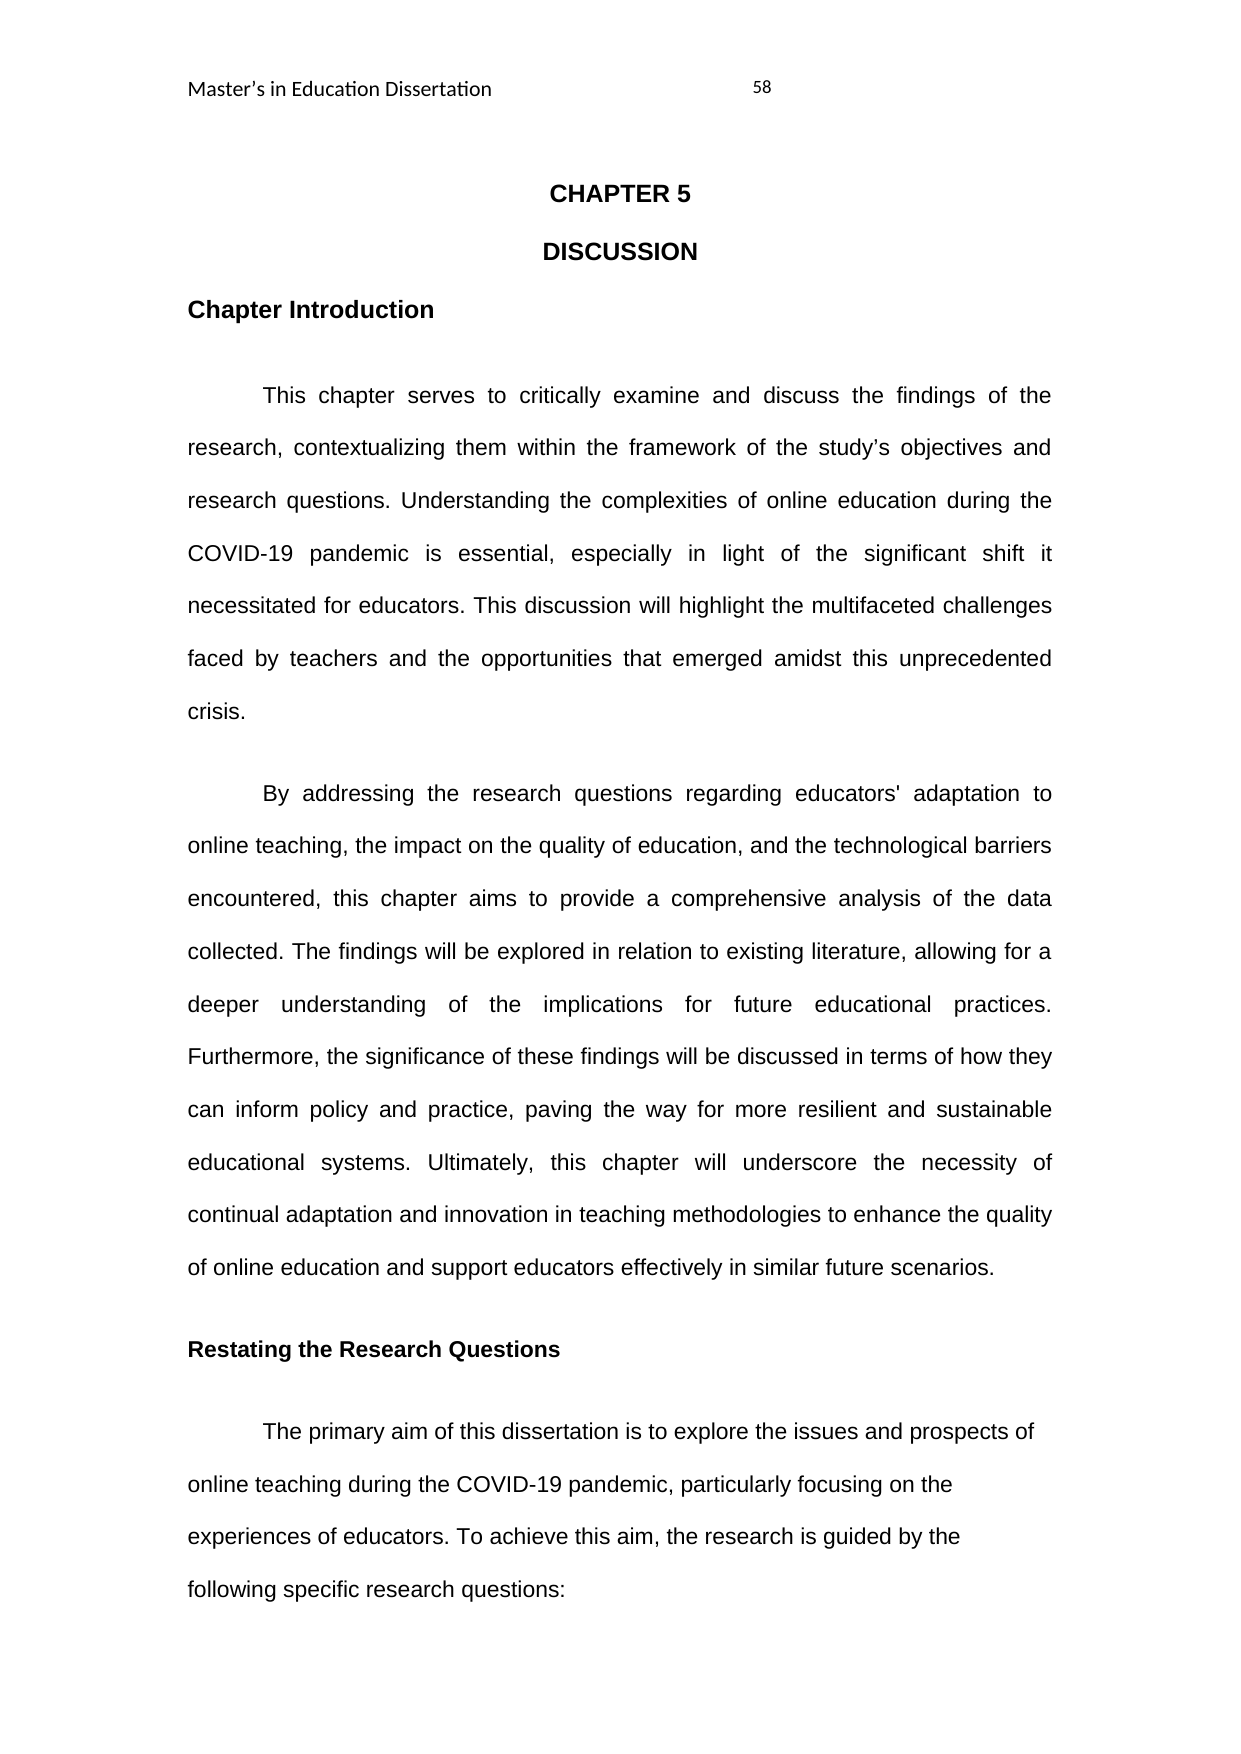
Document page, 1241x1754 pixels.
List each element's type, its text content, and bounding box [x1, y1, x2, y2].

text Chapter Introduction [187, 295, 1053, 324]
text DISCUSSION [187, 237, 1053, 266]
text CHAPTER 5 [187, 179, 1053, 208]
text By addressing the research questions regarding educators' adaptation to online teaching, the impact on the quality of education, and the technological barriers encountered, this chapter aims to provide a comprehensive analysis of the data collected. The findings will be explored in relation to existing literature, allowing for a deeper understanding of the implications for future educational practices. Furthermore, the significance of these findings will be discussed in terms of how they can inform policy and practice, paving the way for more resilient and sustainable educational systems. Ultimately, this chapter will underscore the necessity of continual adaptation and innovation in teaching methodologies to enhance the quality of online education and support educators effectively in similar future scenarios. [187, 780, 1053, 1281]
text This chapter serves to critically examine and discuss the findings of the research, contextualizing them within the framework of the study’s objectives and research questions. Understanding the complexities of online education during the COVID-19 pandemic is essential, especially in light of the significant shift it necessitated for educators. This discussion will highlight the multifaceted challenges faced by teachers and the opportunities that emerged amidst this unprecedented crisis. [187, 382, 1053, 724]
text The primary aim of this dissertation is to explore the issues and prospects of online teaching during the COVID-19 pandemic, particularly focusing on the experiences of educators. To achieve this aim, the research is guided by the following specific research questions: [187, 1418, 1053, 1602]
text Restating the Research Questions [187, 1336, 1053, 1362]
